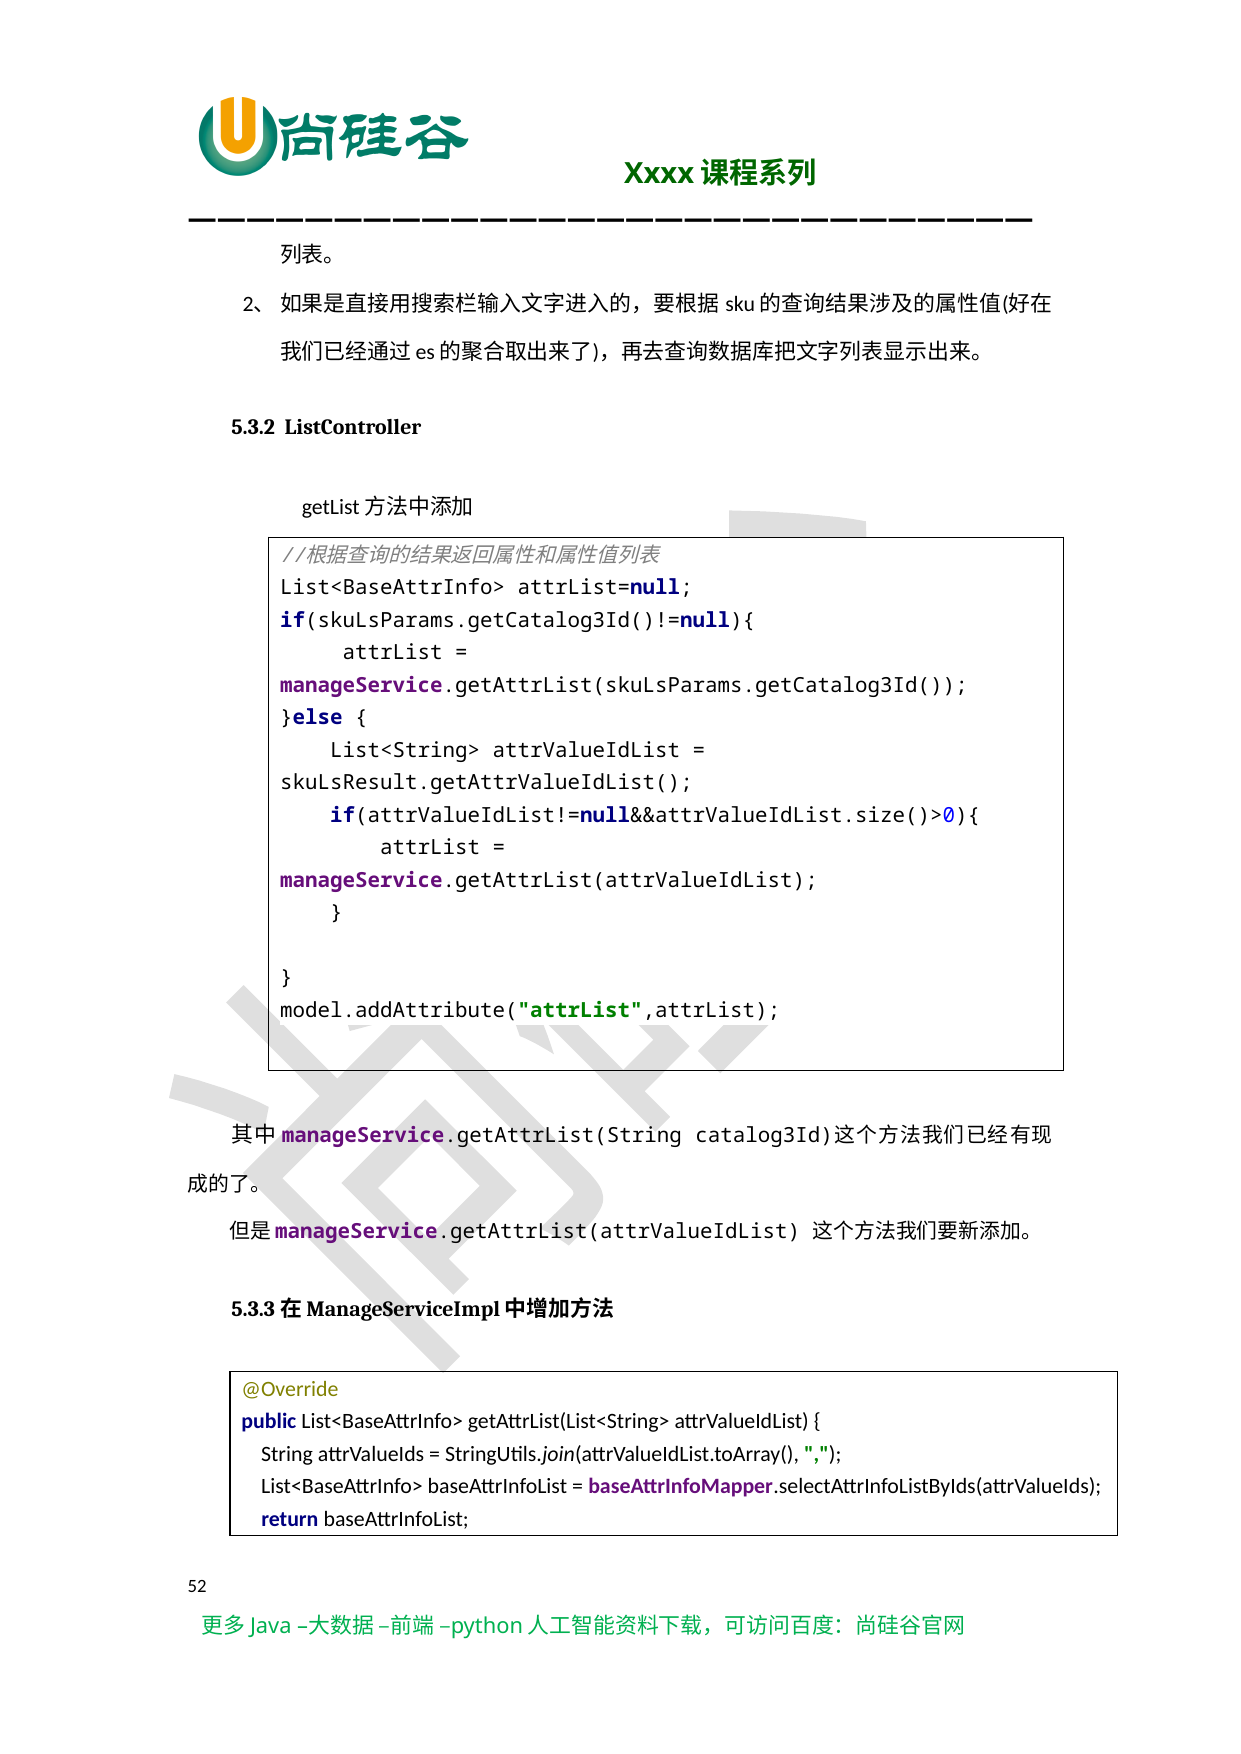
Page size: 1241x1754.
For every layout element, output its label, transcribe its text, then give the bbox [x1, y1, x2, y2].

list 如果是直接用搜索栏输入文字进入的，要根据sku的查询结果涉及的属性值(好在我们已经通过es的聚合取出来了)，再去查询数据库把文字列表显示出来。 [242, 285, 1053, 366]
text 其中manageService.getAttrList(String catalog3Id)这个方法我们已经有现成的了。 [187, 1117, 1053, 1198]
list getList方法中添加 [280, 488, 1053, 521]
subtitle 5.3.2 ListController [231, 411, 1053, 444]
list 如果是通过首页的3级分类点击进入的，要按照分类Id查询对应的属性和属性值列表。 [242, 237, 1053, 269]
table_header //根据查询的结果返回属性和属性值列表 List<BaseAttrInfo> attrList=null; if(skuLsParams.getCatalog3Id()!=null){ attrList = manageService.getAttrList(skuLsParams.getCatalog3Id()); }else { List<String> attrValueIdList = skuLsResult.getAttrValueIdList(); if(attrValueIdList!=null&&attrValueIdList.size()>0){ attrList = manageService.getAttrList(attrValueIdList); } } model.addAttribute("attrList",attrList); [269, 538, 1063, 1070]
subtitle 5.3.3 在ManageServiceImpl中增加方法 [231, 1290, 1053, 1323]
picture [187, 88, 476, 184]
text 但是manageService.getAttrList(attrValueIdList) 这个方法我们要新添加。 [187, 1213, 1053, 1246]
